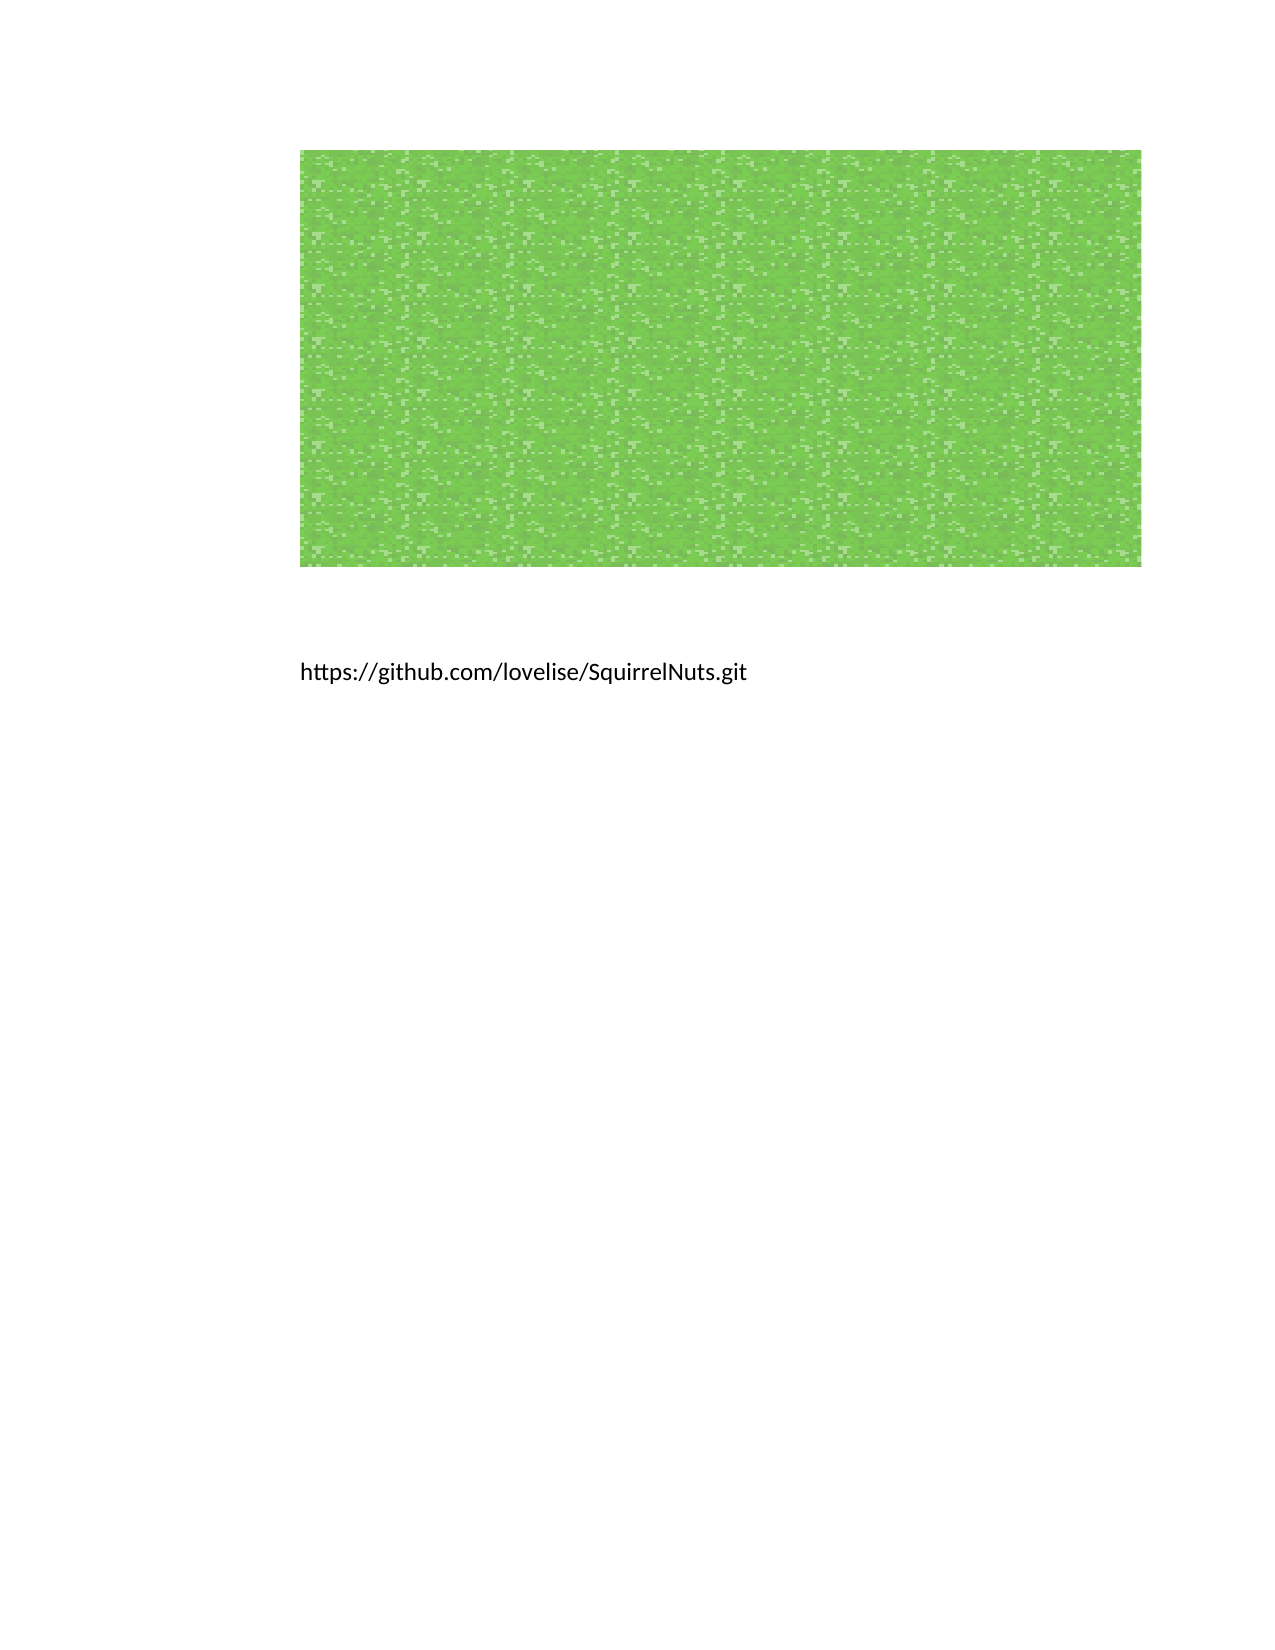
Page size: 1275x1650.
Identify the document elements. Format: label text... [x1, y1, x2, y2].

list https://github.com/lovelise/SquirrelNuts.git [225, 656, 1125, 686]
picture [300, 150, 1142, 567]
